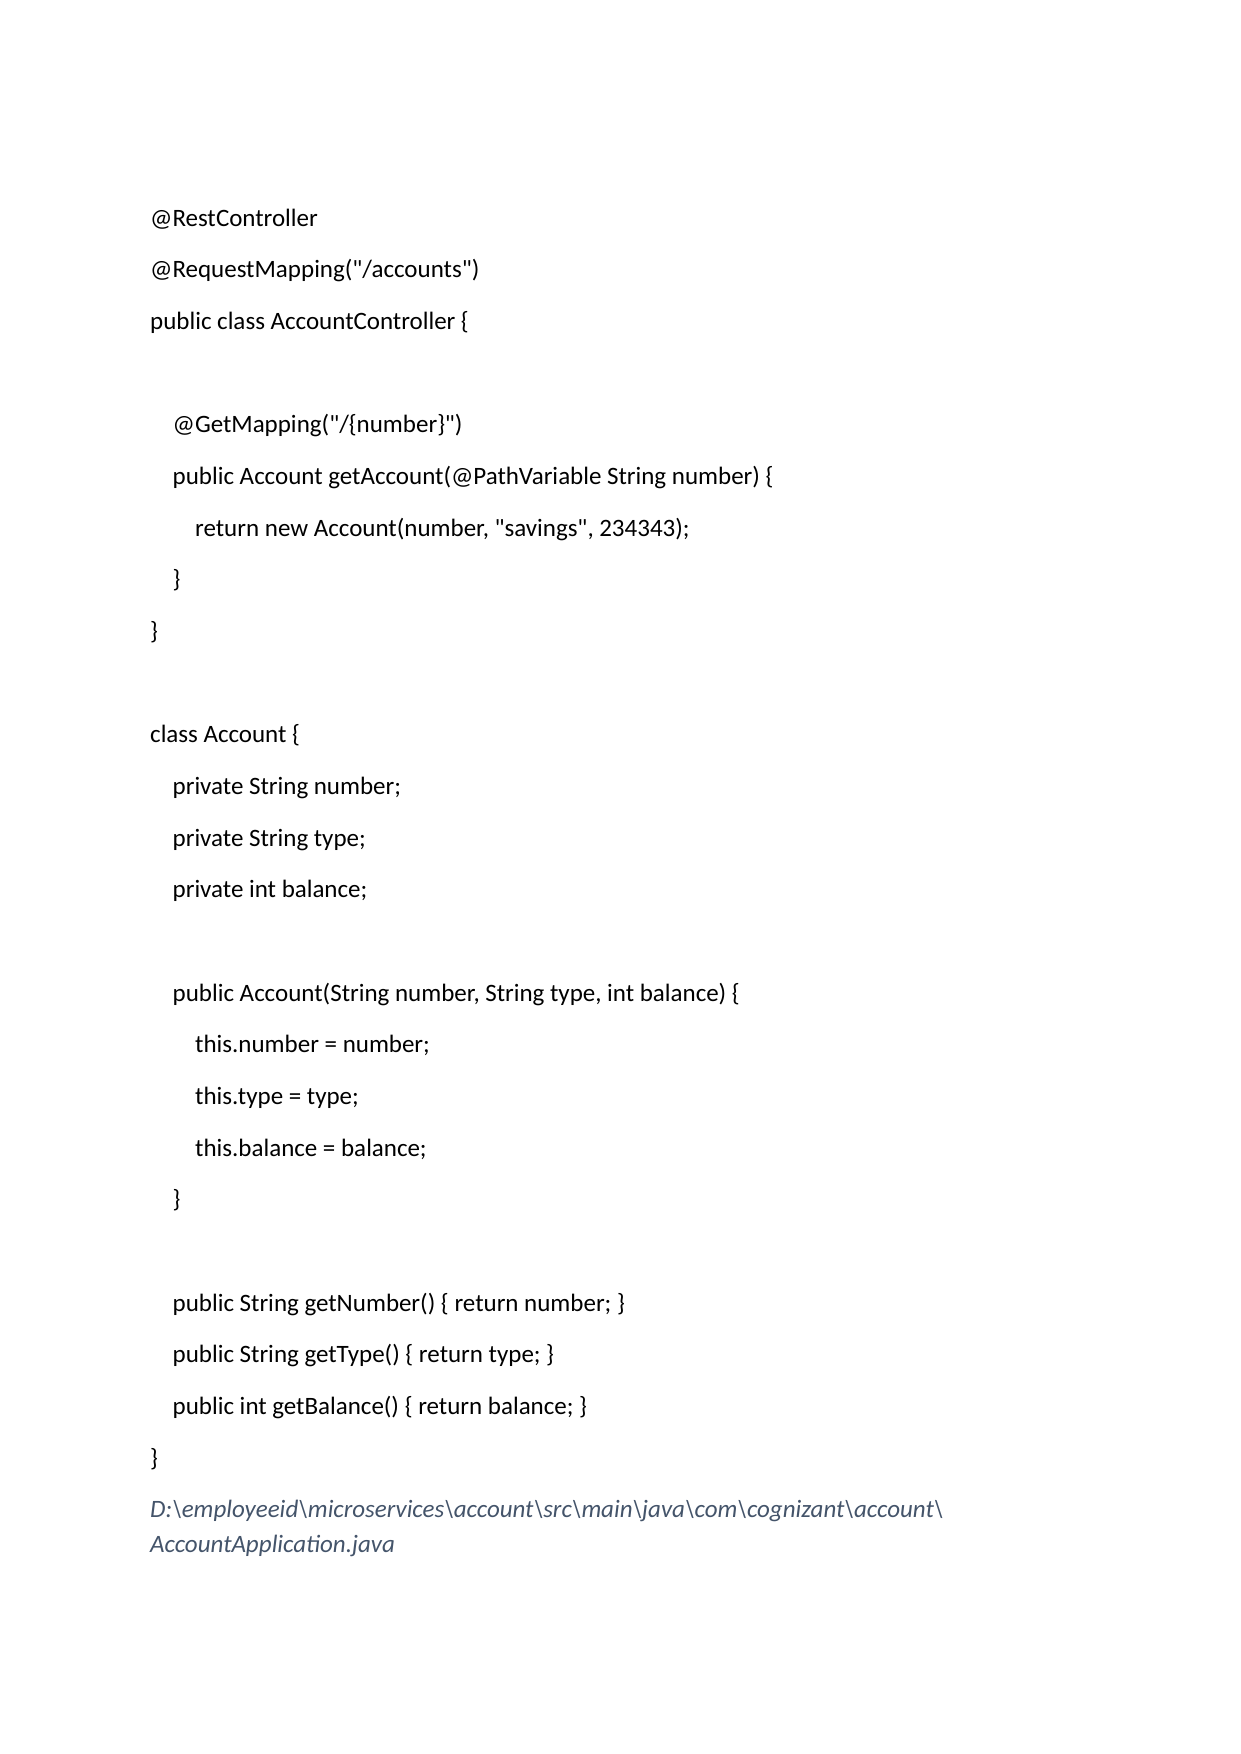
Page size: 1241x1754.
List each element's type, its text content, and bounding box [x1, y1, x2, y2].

text @RequestMapping("/accounts") [150, 253, 1090, 284]
text public String getNumber() { return number; } [150, 1287, 1090, 1317]
text class Account { [150, 718, 1090, 749]
text this.balance = balance; [150, 1132, 1090, 1162]
text public Account getAccount(@PathVariable String number) { [150, 460, 1090, 491]
text public int getBalance() { return balance; } [150, 1390, 1090, 1421]
text D:\employeeid\microservices\account\src\main\java\com\cognizant\account\AccountApplication.java [150, 1493, 1090, 1559]
text public Account(String number, String type, int balance) { [150, 977, 1090, 1007]
text private int balance; [150, 873, 1090, 904]
text @GetMapping("/{number}") [150, 408, 1090, 439]
text this.type = type; [150, 1080, 1090, 1111]
text } [150, 1183, 1090, 1214]
text this.number = number; [150, 1028, 1090, 1059]
text private String type; [150, 822, 1090, 852]
text public class AccountController { [150, 305, 1090, 336]
text private String number; [150, 770, 1090, 801]
text } [150, 1442, 1090, 1472]
text public String getType() { return type; } [150, 1338, 1090, 1369]
text @RestController [150, 202, 1090, 232]
text return new Account(number, "savings", 234343); [150, 512, 1090, 542]
text } [150, 563, 1090, 594]
text } [150, 615, 1090, 646]
